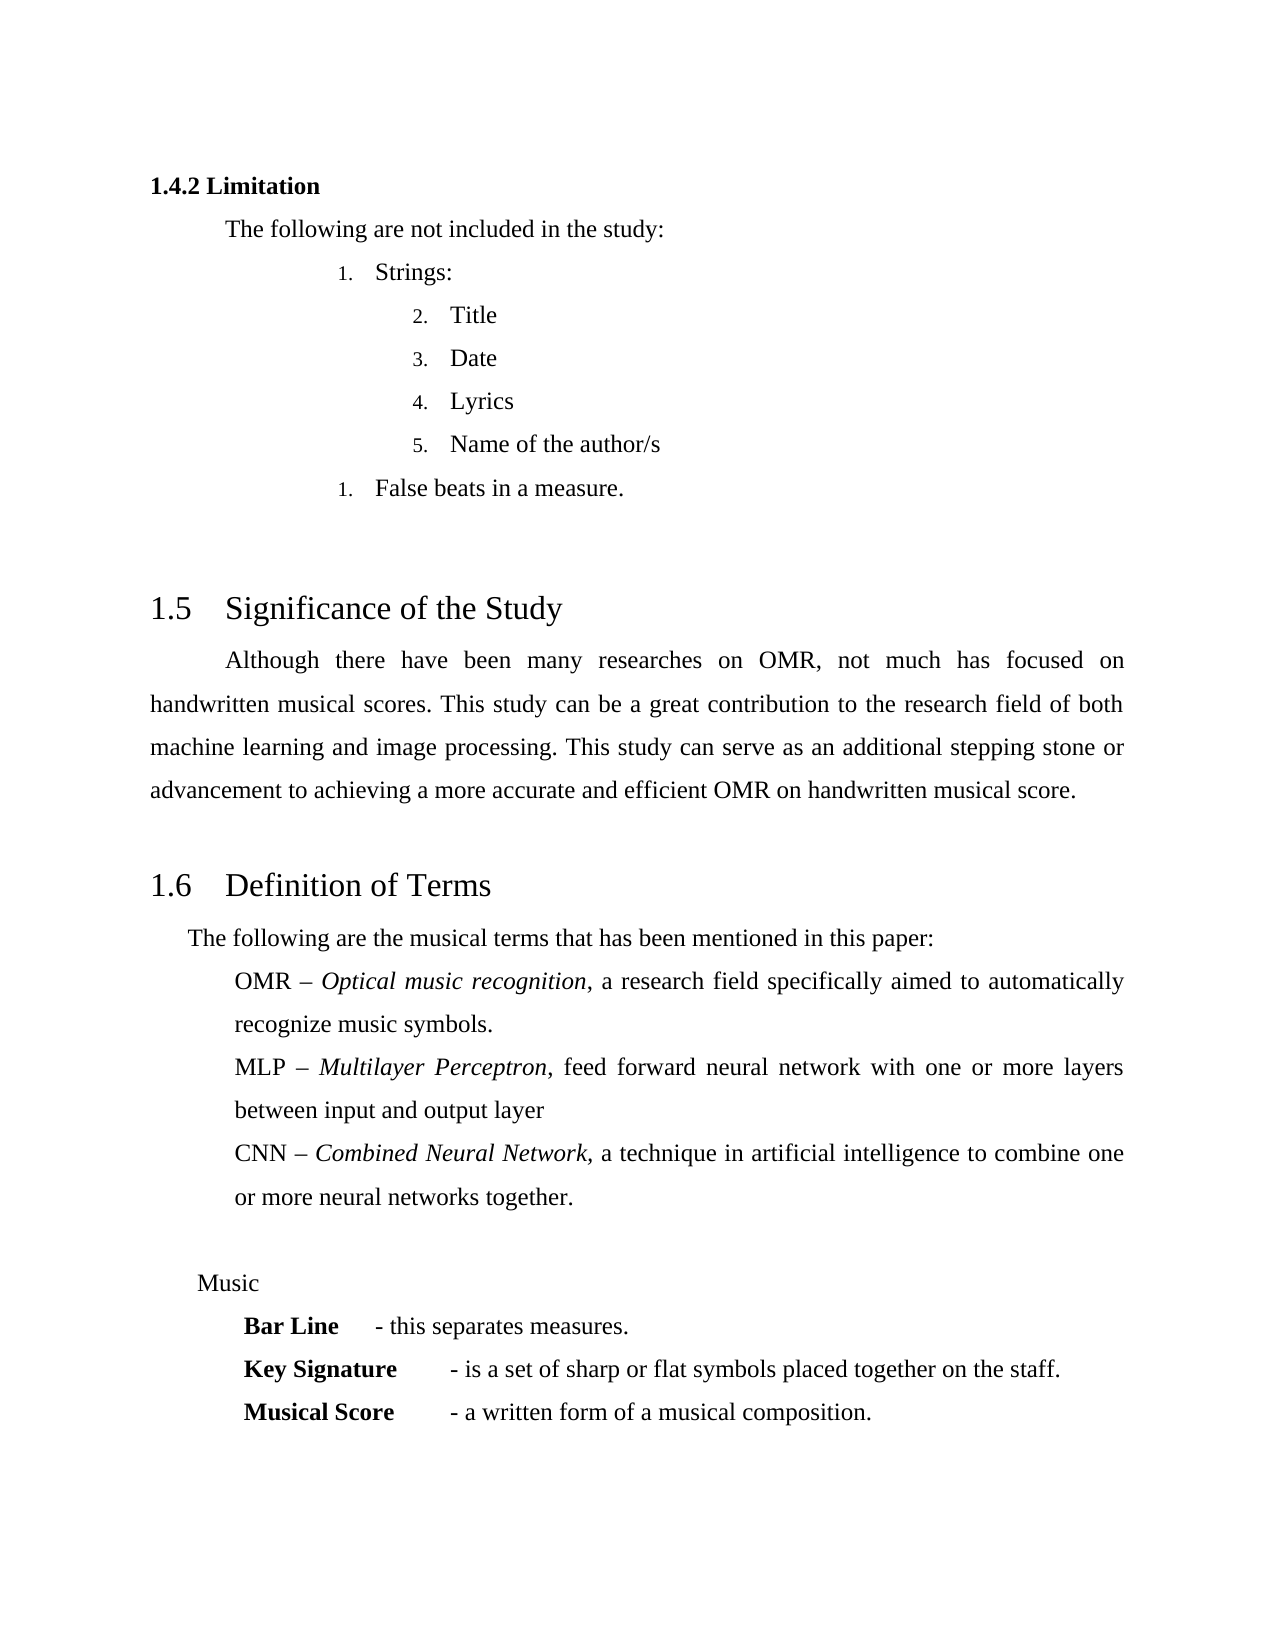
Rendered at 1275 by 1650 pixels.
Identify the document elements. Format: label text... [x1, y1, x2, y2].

list Lyrics [300, 386, 1125, 415]
text The following are the musical terms that has been mentioned in this paper: [187, 923, 1125, 952]
list Name of the author/s [300, 429, 1125, 458]
text Musical Score - a written form of a musical composition. [150, 1397, 1125, 1426]
text Bar Line - this separates measures. [150, 1311, 1125, 1340]
list Strings: [337, 257, 1125, 286]
list Date [300, 343, 1125, 372]
list False beats in a measure. [337, 473, 1125, 501]
list Title [300, 300, 1125, 329]
text Key Signature - is a set of sharp or flat symbols placed together on the staff. [150, 1354, 1125, 1383]
text CNN – Combined Neural Network, a technique in artificial intelligence to combine one or more neural networks together. [234, 1138, 1125, 1210]
subtitle Definition of Terms [150, 865, 1125, 904]
text MLP – Multilayer Perceptron, feed forward neural network with one or more layers between input and output layer [234, 1052, 1125, 1124]
text Music [150, 1268, 1125, 1297]
text OMR – Optical music recognition, a research field specifically aimed to automatically recognize music symbols. [234, 966, 1125, 1038]
subtitle Significance of the Study [150, 588, 1125, 626]
subtitle 1.4.2 Limitation [150, 171, 1125, 199]
text The following are not included in the study: [150, 214, 1125, 243]
text Although there have been many researches on OMR, not much has focused on handwritten musical scores. This study can be a great contribution to the research field of both machine learning and image processing. This study can serve as an additional stepping stone or advancement to achieving a more accurate and efficient OMR on handwritten musical score. [150, 646, 1125, 804]
